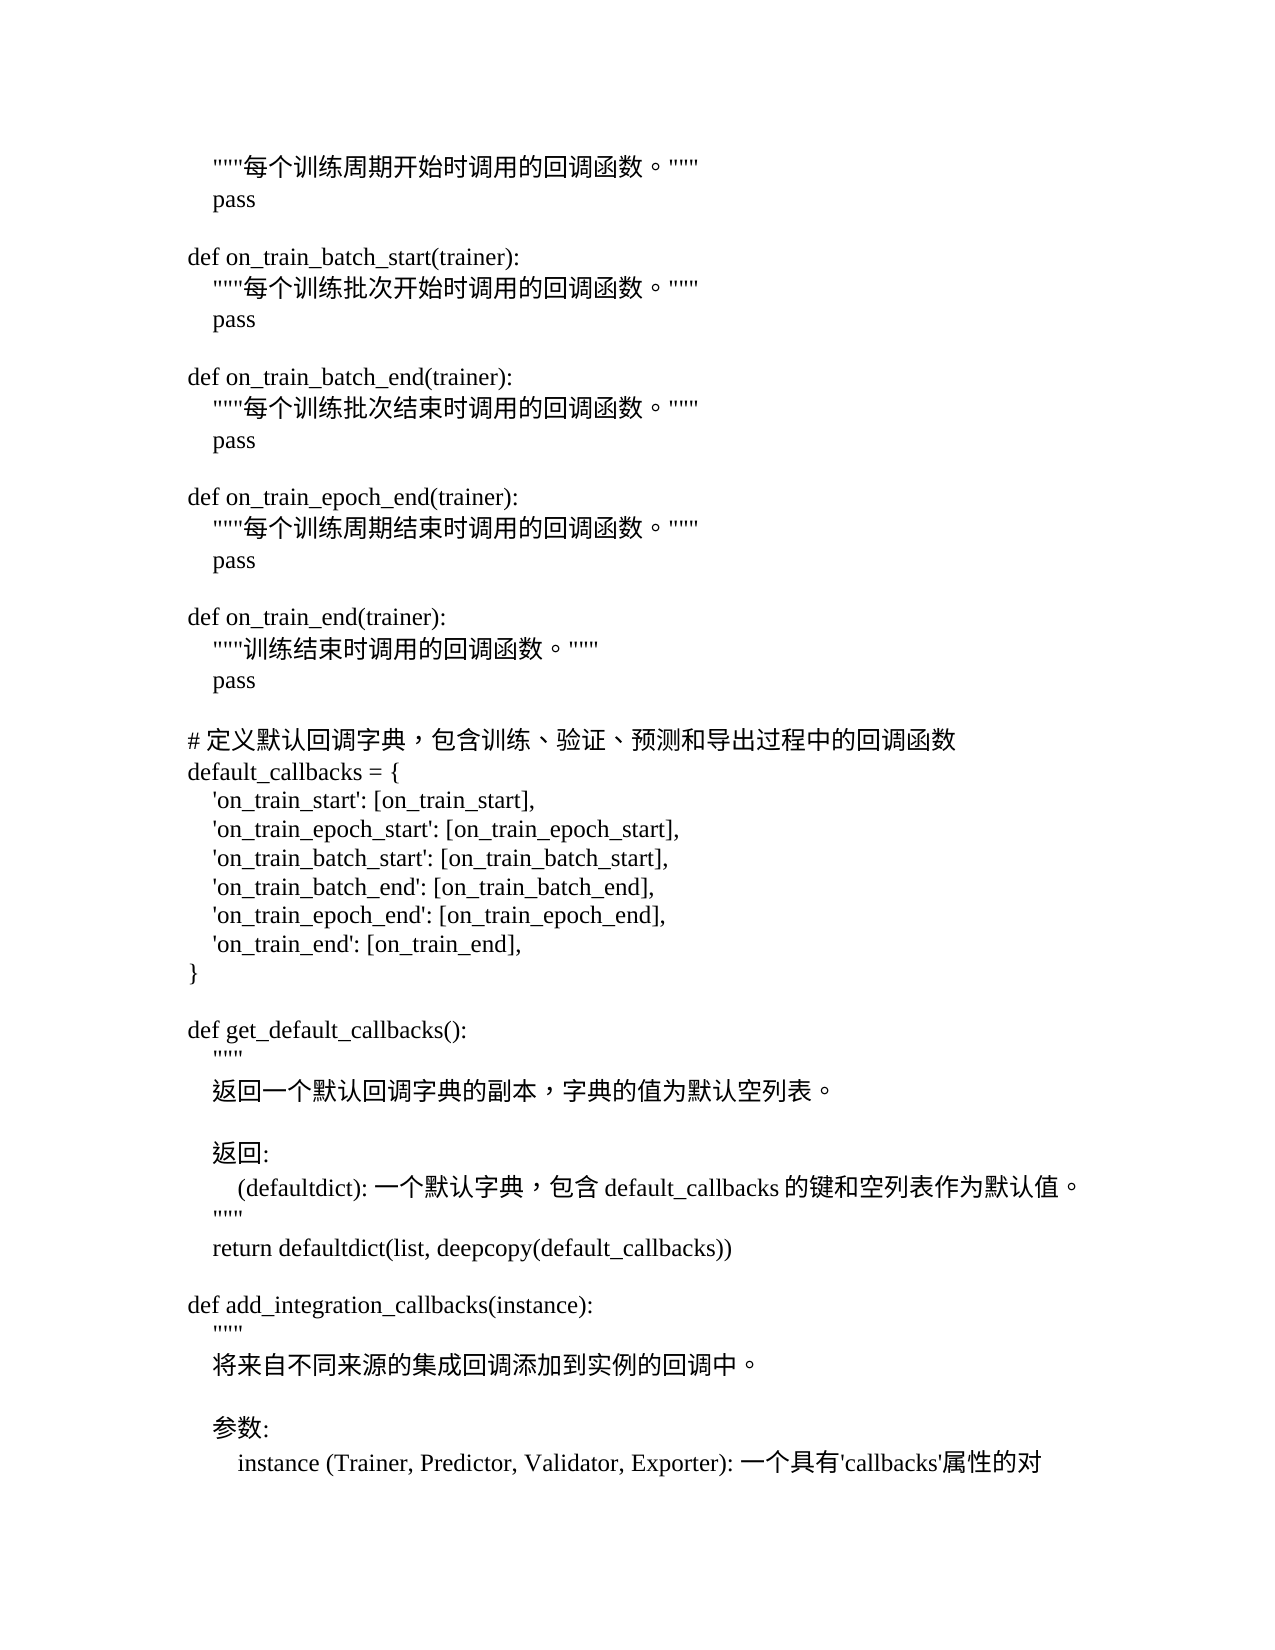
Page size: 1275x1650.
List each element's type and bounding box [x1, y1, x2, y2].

text [187, 150, 1087, 1479]
